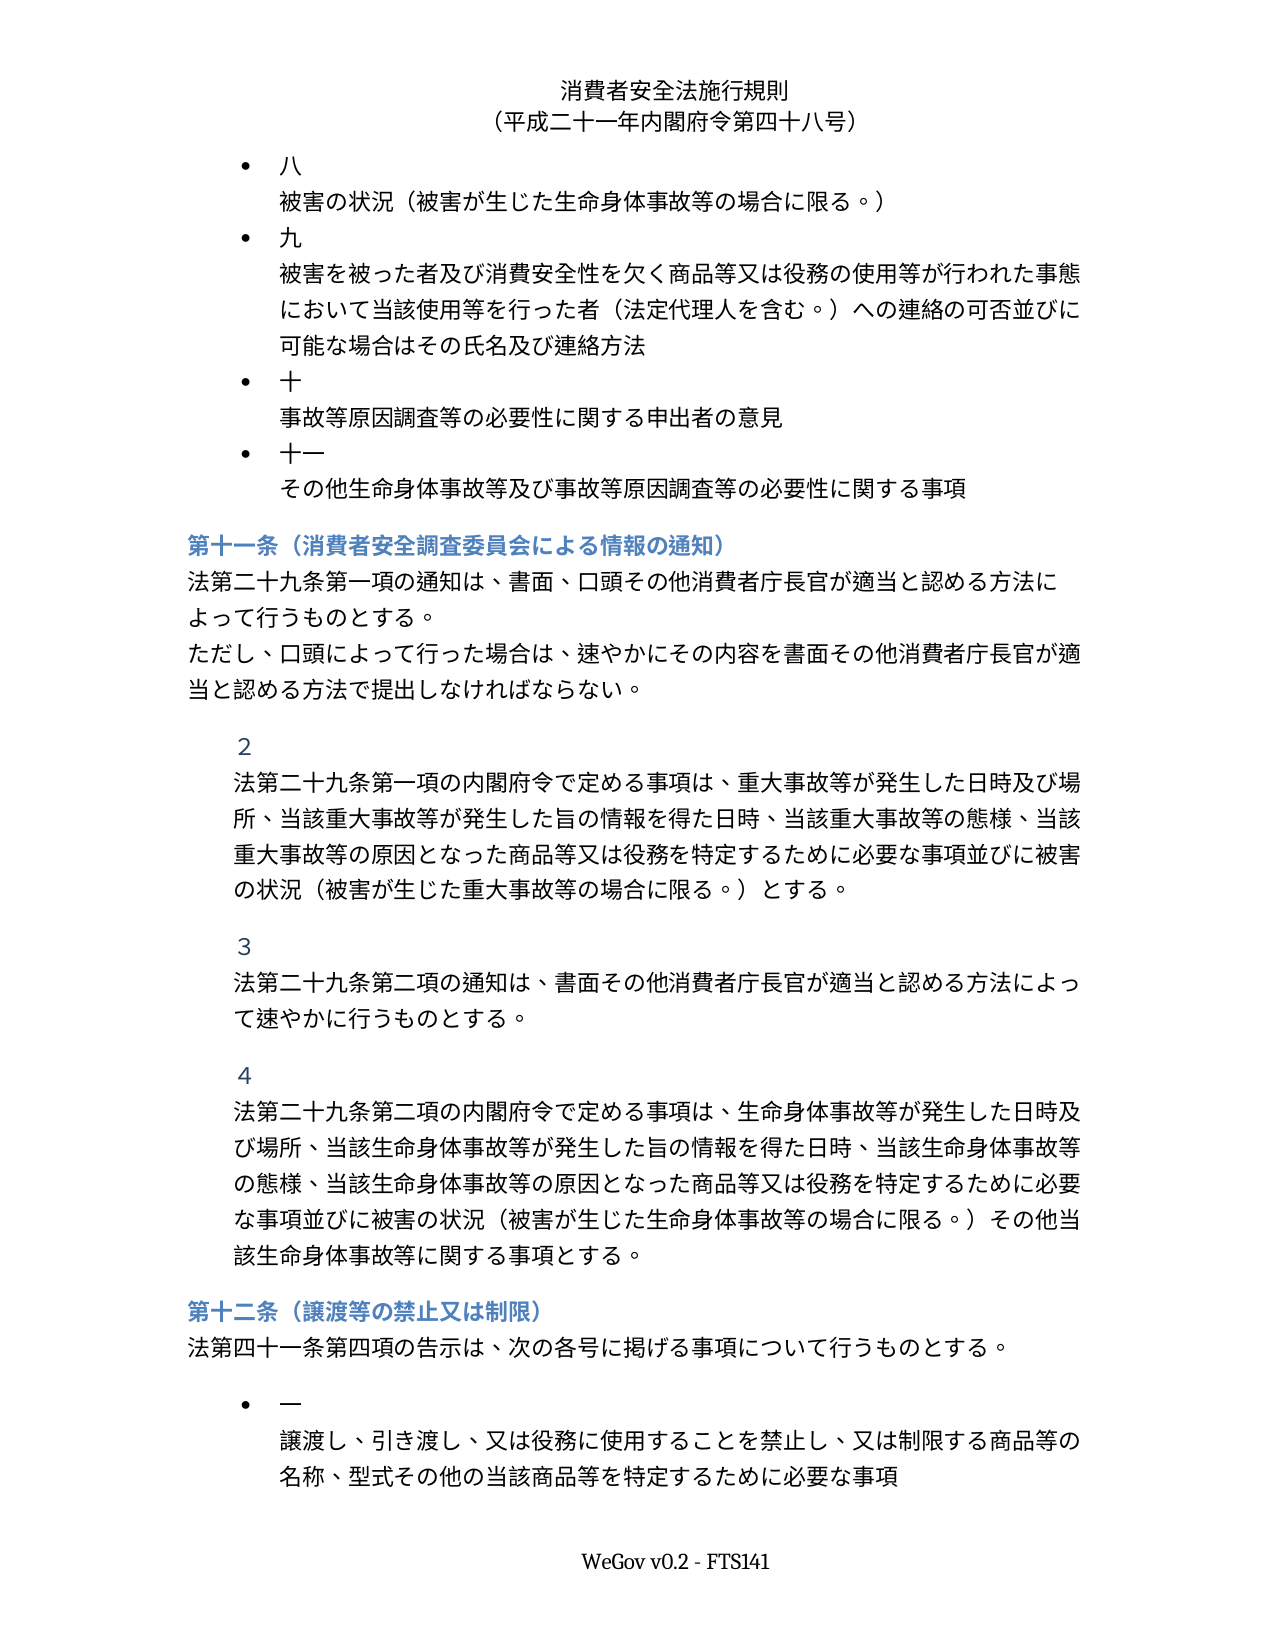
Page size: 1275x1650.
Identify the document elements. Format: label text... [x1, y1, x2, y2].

list 八 被害の状況（被害が生じた生命身体事故等の場合に限る。） [242, 150, 1087, 217]
text 法第二十九条第二項の通知は、書面その他消費者庁長官が適当と認める方法によって速やかに行うものとする。 [233, 967, 1087, 1034]
text 法第四十一条第四項の告示は、次の各号に掲げる事項について行うものとする。 [187, 1332, 1087, 1363]
subtitle 第十二条（譲渡等の禁止又は制限） [187, 1296, 1087, 1328]
subtitle ２ [233, 731, 1087, 762]
list 十 事故等原因調査等の必要性に関する申出者の意見 [242, 366, 1087, 433]
list 十一 その他生命身体事故等及び事故等原因調査等の必要性に関する事項 [242, 437, 1087, 505]
subtitle ４ [233, 1060, 1087, 1091]
list 一 譲渡し、引き渡し、又は役務に使用することを禁止し、又は制限する商品等の名称、型式その他の当該商品等を特定するために必要な事項 [242, 1389, 1087, 1492]
text 法第二十九条第一項の内閣府令で定める事項は、重大事故等が発生した日時及び場所、当該重大事故等が発生した旨の情報を得た日時、当該重大事故等の態様、当該重大事故等の原因となった商品等又は役務を特定するために必要な事項並びに被害の状況（被害が生じた重大事故等の場合に限る。）とする。 [233, 767, 1087, 906]
text 法第二十九条第一項の通知は、書面、口頭その他消費者庁長官が適当と認める方法によって行うものとする。 ただし、口頭によって行った場合は、速やかにその内容を書面その他消費者庁長官が適当と認める方法で提出しなければならない。 [187, 566, 1087, 705]
subtitle 第十一条（消費者安全調査委員会による情報の通知） [187, 530, 1087, 561]
subtitle ３ [233, 931, 1087, 962]
list 九 被害を被った者及び消費安全性を欠く商品等又は役務の使用等が行われた事態において当該使用等を行った者（法定代理人を含む。）への連絡の可否並びに可能な場合はその氏名及び連絡方法 [242, 222, 1087, 361]
